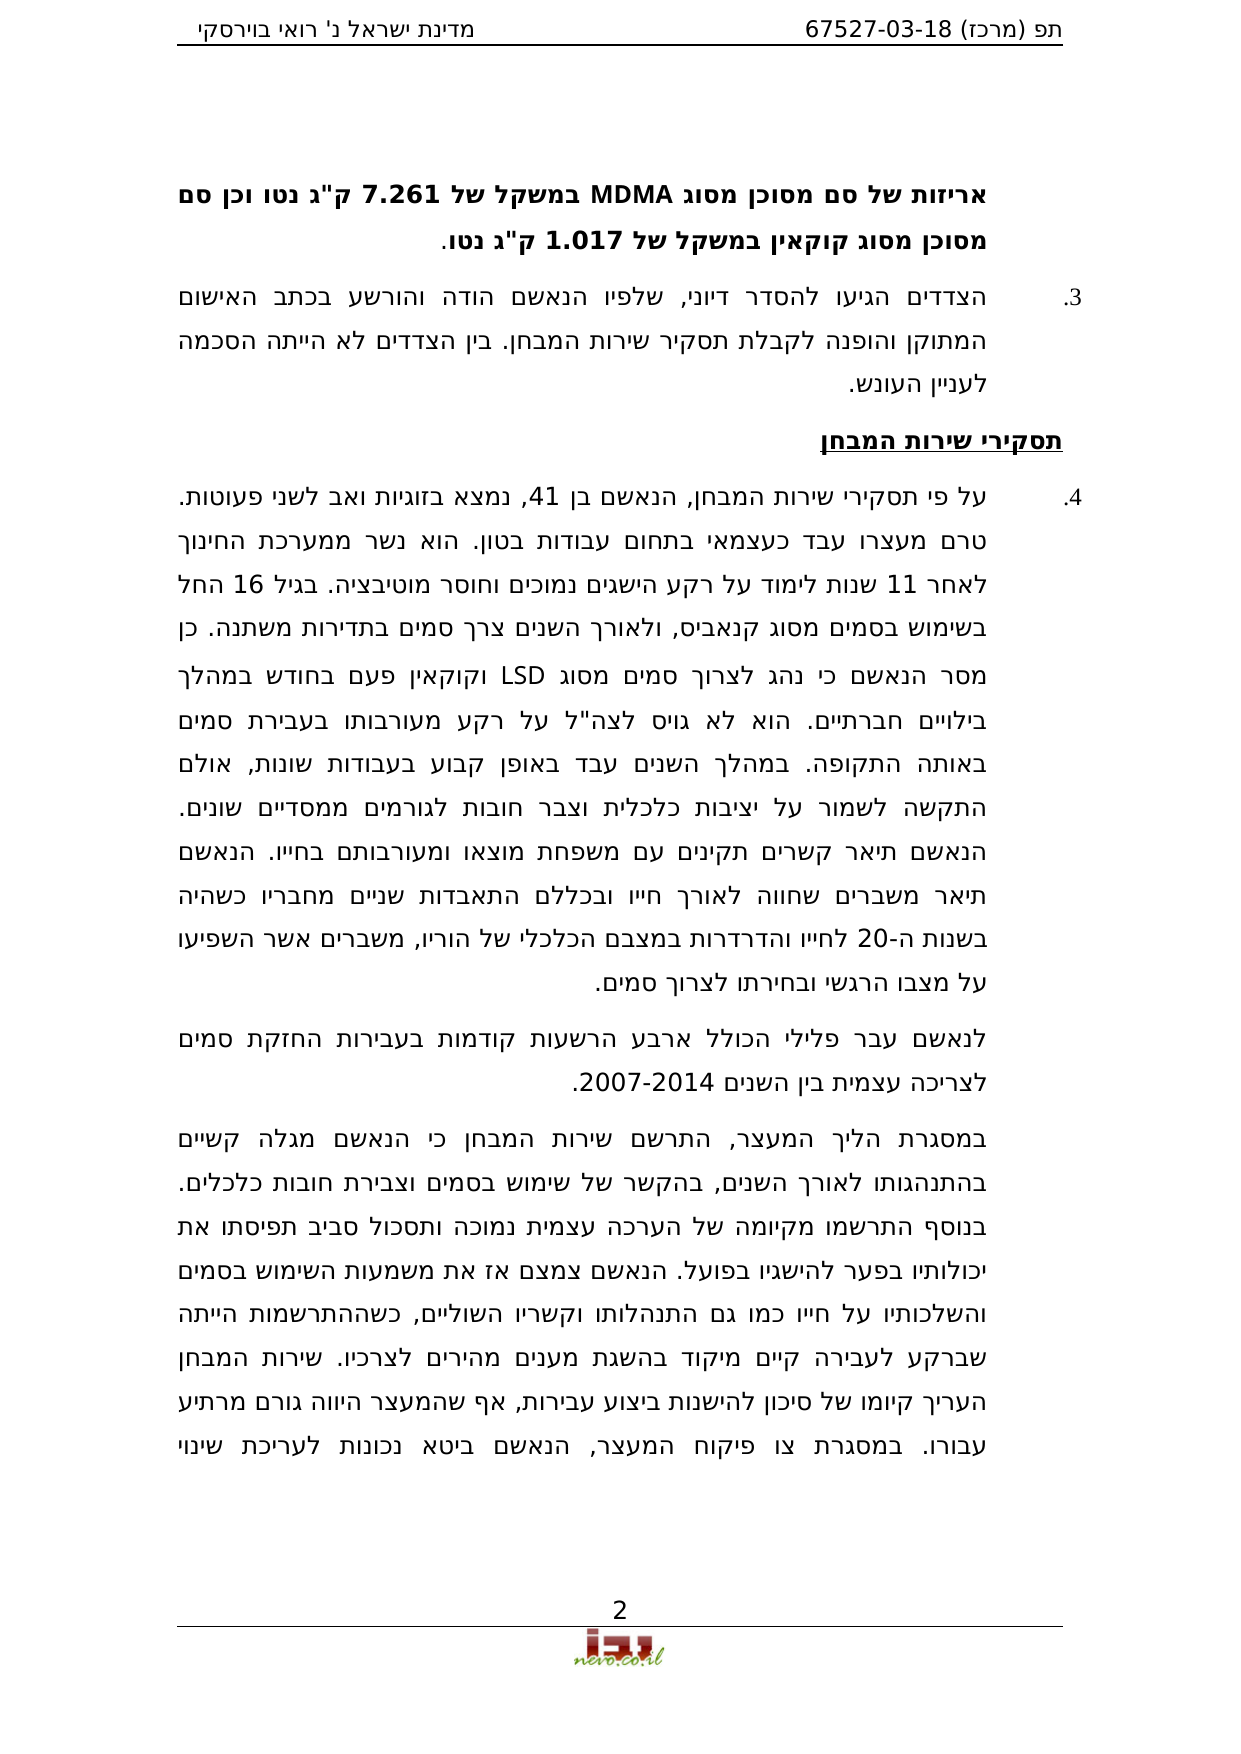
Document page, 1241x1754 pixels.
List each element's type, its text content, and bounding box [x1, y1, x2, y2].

list על פי תסקירי שירות המבחן, הנאשם בן 41, נמצא בזוגיות ואב לשני פעוטות. טרם מעצרו עבד כעצמאי בתחום עבודות בטון. הוא נשר ממערכת החינוך לאחר 11 שנות לימוד על רקע הישגים נמוכים וחוסר מוטיבציה. בגיל 16 החל בשימוש בסמים מסוג קנאביס, ולאורך השנים צרך סמים בתדירות משתנה. כן מסר הנאשם כי נהג לצרוך סמים מסוג LSD וקוקאין פעם בחודש במהלך בילויים חברתיים. הוא לא גויס לצה"ל על רקע מעורבותו בעבירת סמים באותה התקופה. במהלך השנים עבד באופן קבוע בעבודות שונות, אולם התקשה לשמור על יציבות כלכלית וצבר חובות לגורמים ממסדיים שונים. הנאשם תיאר קשרים תקינים עם משפחת מוצאו ומעורבותם בחייו. הנאשם תיאר משברים שחווה לאורך חייו ובכללם התאבדות שניים מחבריו כשהיה בשנות ה-20 לחייו והדרדרות במצבם הכלכלי של הוריו, משברים אשר השפיעו על מצבו הרגשי ובחירתו לצרוך סמים. [177, 482, 1063, 998]
text לנאשם עבר פלילי הכולל ארבע הרשעות קודמות בעבירות החזקת סמים לצריכה עצמית בין השנים 2007-2014. [177, 1025, 988, 1098]
picture [574, 1628, 666, 1667]
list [177, 177, 1063, 255]
text תסקירי שירות המבחן [177, 426, 1063, 455]
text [177, 1125, 988, 1460]
list הצדדים הגיעו להסדר דיוני, שלפיו הנאשם הודה והורשע בכתב האישום המתוקן והופנה לקבלת תסקיר שירות המבחן. בין הצדדים לא הייתה הסכמה לעניין העונש. [177, 282, 1063, 399]
